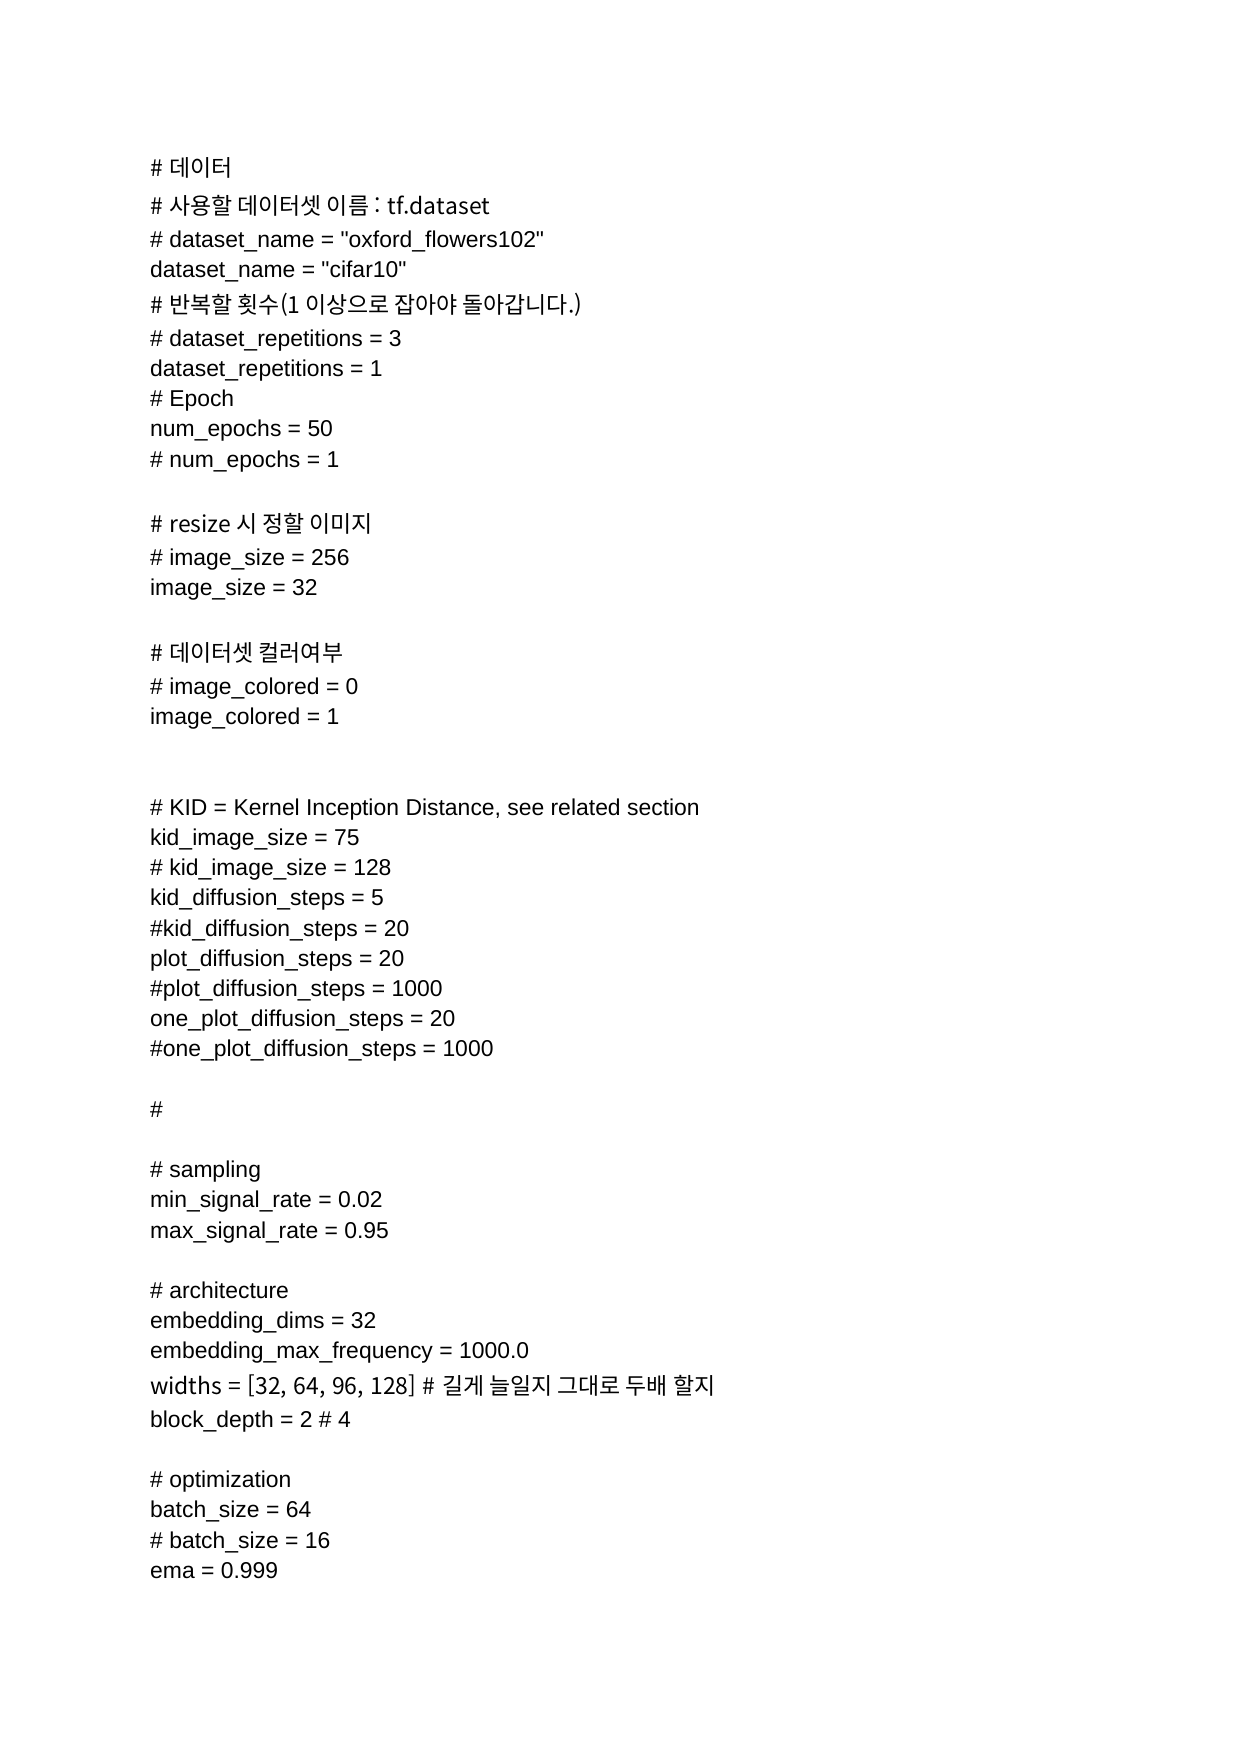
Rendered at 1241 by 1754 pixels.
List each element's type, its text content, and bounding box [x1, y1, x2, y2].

text # KID = Kernel Inception Distance, see related section [150, 794, 1090, 820]
text embedding_dims = 32 [150, 1307, 1090, 1334]
text num_epochs = 50 [150, 415, 1090, 442]
text image_size = 32 [150, 574, 1090, 601]
text # image_size = 256 [150, 544, 1090, 571]
text # resize시 정할 이미지 [150, 506, 1090, 539]
text plot_diffusion_steps = 20 [150, 945, 1090, 971]
text image_colored = 1 [150, 703, 1090, 729]
text embedding_max_frequency = 1000.0 [150, 1337, 1090, 1364]
text dataset_repetitions = 1 [150, 355, 1090, 381]
text kid_diffusion_steps = 5 [150, 884, 1090, 911]
text # [150, 1096, 1090, 1122]
text widths = [32, 64, 96, 128] # 길게 늘일지 그대로 두배 할지 [150, 1368, 1090, 1401]
text dataset_name = "cifar10" [150, 256, 1090, 283]
text # dataset_repetitions = 3 [150, 325, 1090, 351]
text # 반복할 횟수(1이상으로 잡아야 돌아갑니다.) [150, 287, 1090, 320]
text # kid_image_size = 128 [150, 854, 1090, 881]
text # image_colored = 0 [150, 673, 1090, 699]
text one_plot_diffusion_steps = 20 [150, 1005, 1090, 1032]
text # 사용할 데이터셋 이름 : tf.dataset [150, 188, 1090, 221]
text block_depth = 2 # 4 [150, 1406, 1090, 1432]
text # architecture [150, 1277, 1090, 1303]
text #kid_diffusion_steps = 20 [150, 914, 1090, 941]
text ema = 0.999 [150, 1557, 1090, 1583]
text # sampling [150, 1156, 1090, 1183]
text # 데이터 [150, 150, 1090, 183]
text max_signal_rate = 0.95 [150, 1217, 1090, 1243]
text min_signal_rate = 0.02 [150, 1186, 1090, 1213]
text # dataset_name = "oxford_flowers102" [150, 226, 1090, 253]
text kid_image_size = 75 [150, 824, 1090, 850]
text # Epoch [150, 385, 1090, 412]
text #one_plot_diffusion_steps = 1000 [150, 1035, 1090, 1062]
text #plot_diffusion_steps = 1000 [150, 975, 1090, 1001]
text # num_epochs = 1 [150, 446, 1090, 472]
text # batch_size = 16 [150, 1527, 1090, 1553]
text batch_size = 64 [150, 1496, 1090, 1523]
text # 데이터셋 컬러여부 [150, 635, 1090, 668]
text # optimization [150, 1466, 1090, 1493]
